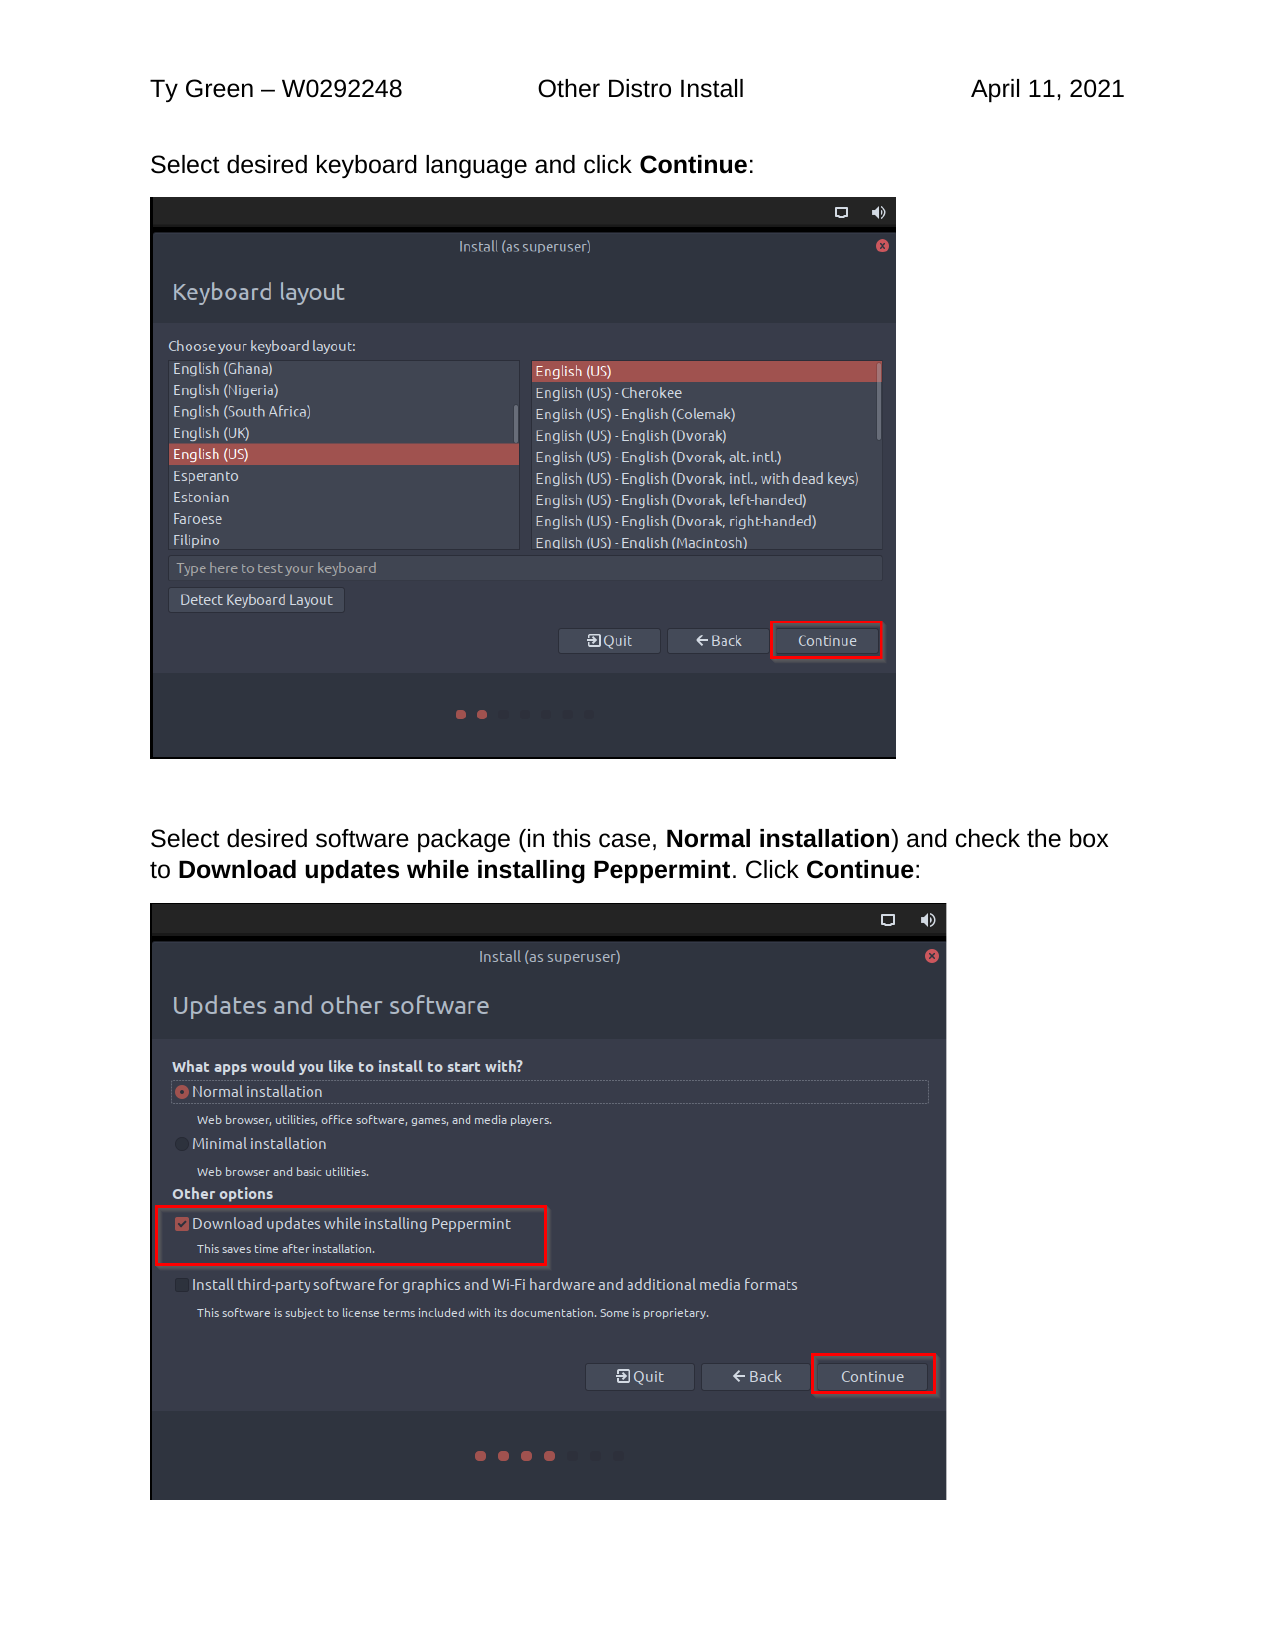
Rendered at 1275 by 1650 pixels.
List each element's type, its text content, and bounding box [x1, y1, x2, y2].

picture [150, 903, 947, 1500]
text Select desired software package (in this case, Normal installation) and check the box to Download updates while installing Peppermint. Click Continue: [150, 824, 1125, 884]
picture [150, 197, 896, 759]
text Select desired keyboard language and click Continue: [150, 150, 1125, 179]
